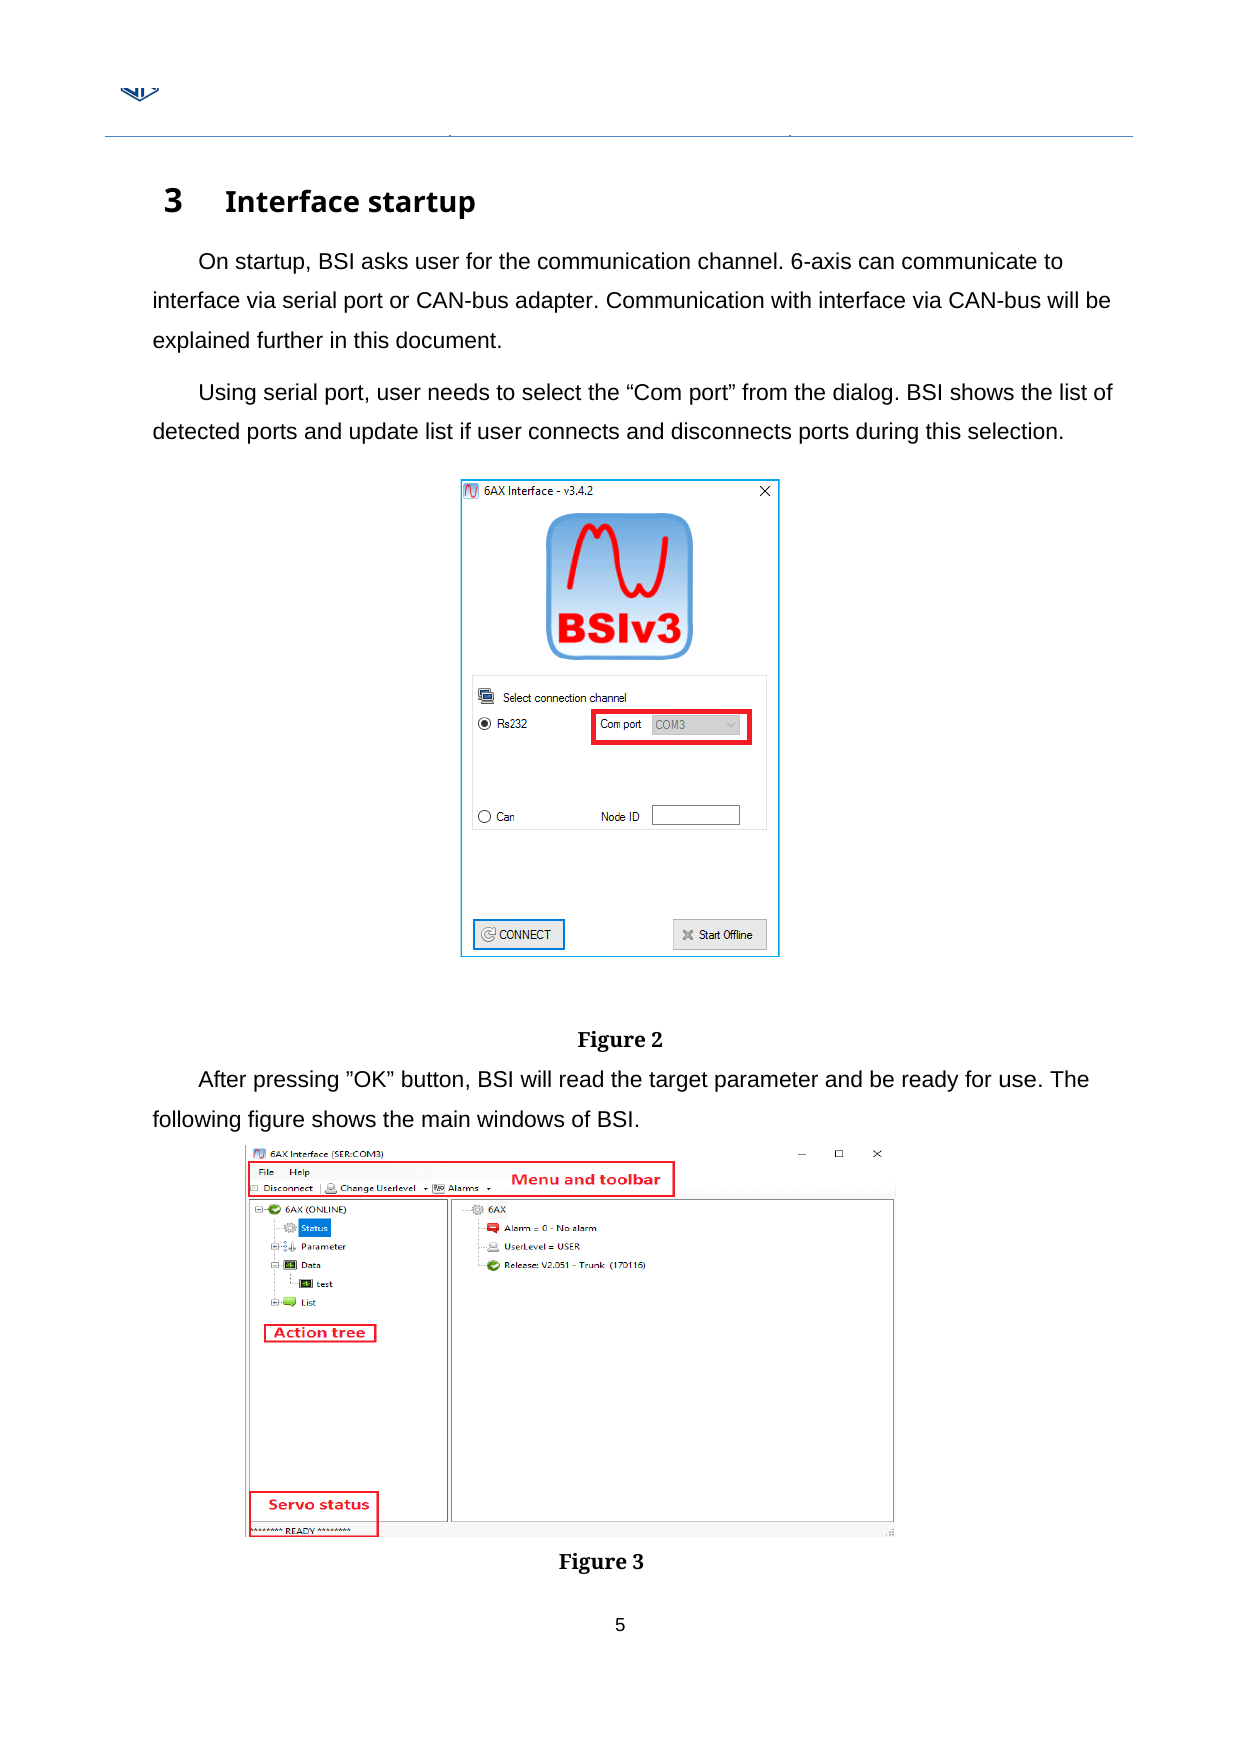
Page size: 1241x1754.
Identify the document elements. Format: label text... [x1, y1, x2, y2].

picture [106, 88, 329, 124]
text Interface startup [164, 177, 1134, 223]
text On startup, BSI asks user for the communication channel. 6-axis can communicate to interface via serial port or CAN-bus adapter. Communication with interface via CAN-bus will be explained further in this document. [152, 248, 1134, 353]
text Using serial port, user needs to select the “Com port” from the dialog. BSI shows the list of detected ports and update list if user connects and disconnects ports during this selection. [152, 378, 1134, 444]
text Figure 2 [106, 1025, 1134, 1054]
picture [245, 1145, 896, 1537]
text After pressing ”OK” button, BSI will read the target parameter and be ready for use. The following figure shows the main windows of BSI. [152, 1066, 1134, 1132]
picture [463, 482, 777, 955]
text Figure 3 [395, 1547, 807, 1576]
